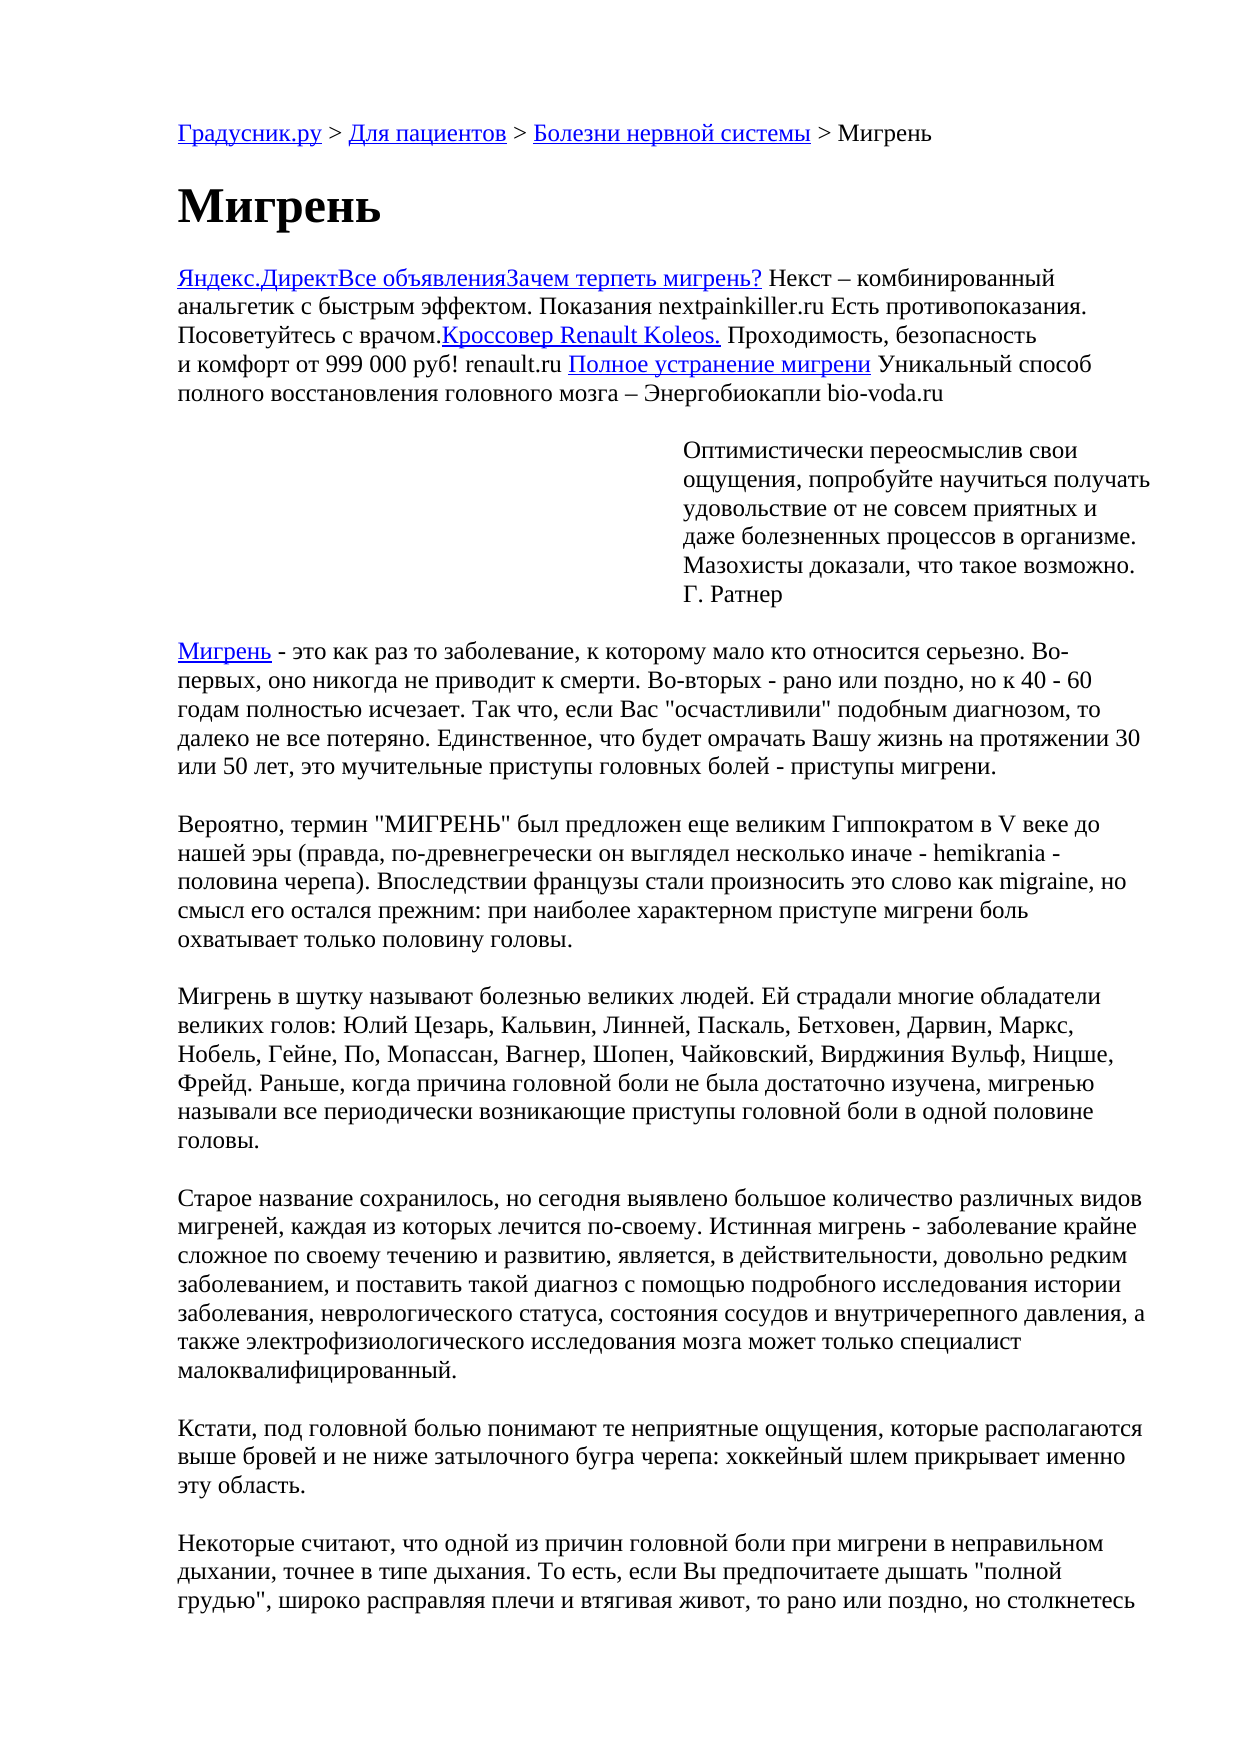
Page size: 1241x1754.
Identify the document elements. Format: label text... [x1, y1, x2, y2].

text Мигрень [177, 176, 1152, 233]
text Градусник.ру > Для пациентов > Болезни нервной системы > Мигрень [177, 118, 1152, 147]
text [177, 608, 1152, 1614]
text Яндекс.ДиректВсе объявленияЗачем терпеть мигрень? Некст – комбинированный анальгетик с быстрым эффектом. Показания nextpainkiller.ru Есть противопоказания. Посоветуйтесь с врачом.Кроссовер Renault Koleos. Проходимость, безопасность и комфорт от 999 000 руб! renault.ru Полное устранение мигрени Уникальный способ полного восстановления головного мозга – Энергобиокапли bio-voda.ru [177, 263, 1152, 406]
table_header Оптимистически переосмыслив свои ощущения, попробуйте научиться получать удовольствие от не совсем приятных и даже болезненных процессов в организме. Мазохисты доказали, что такое возможно. Г. Ратнер [683, 435, 1152, 608]
